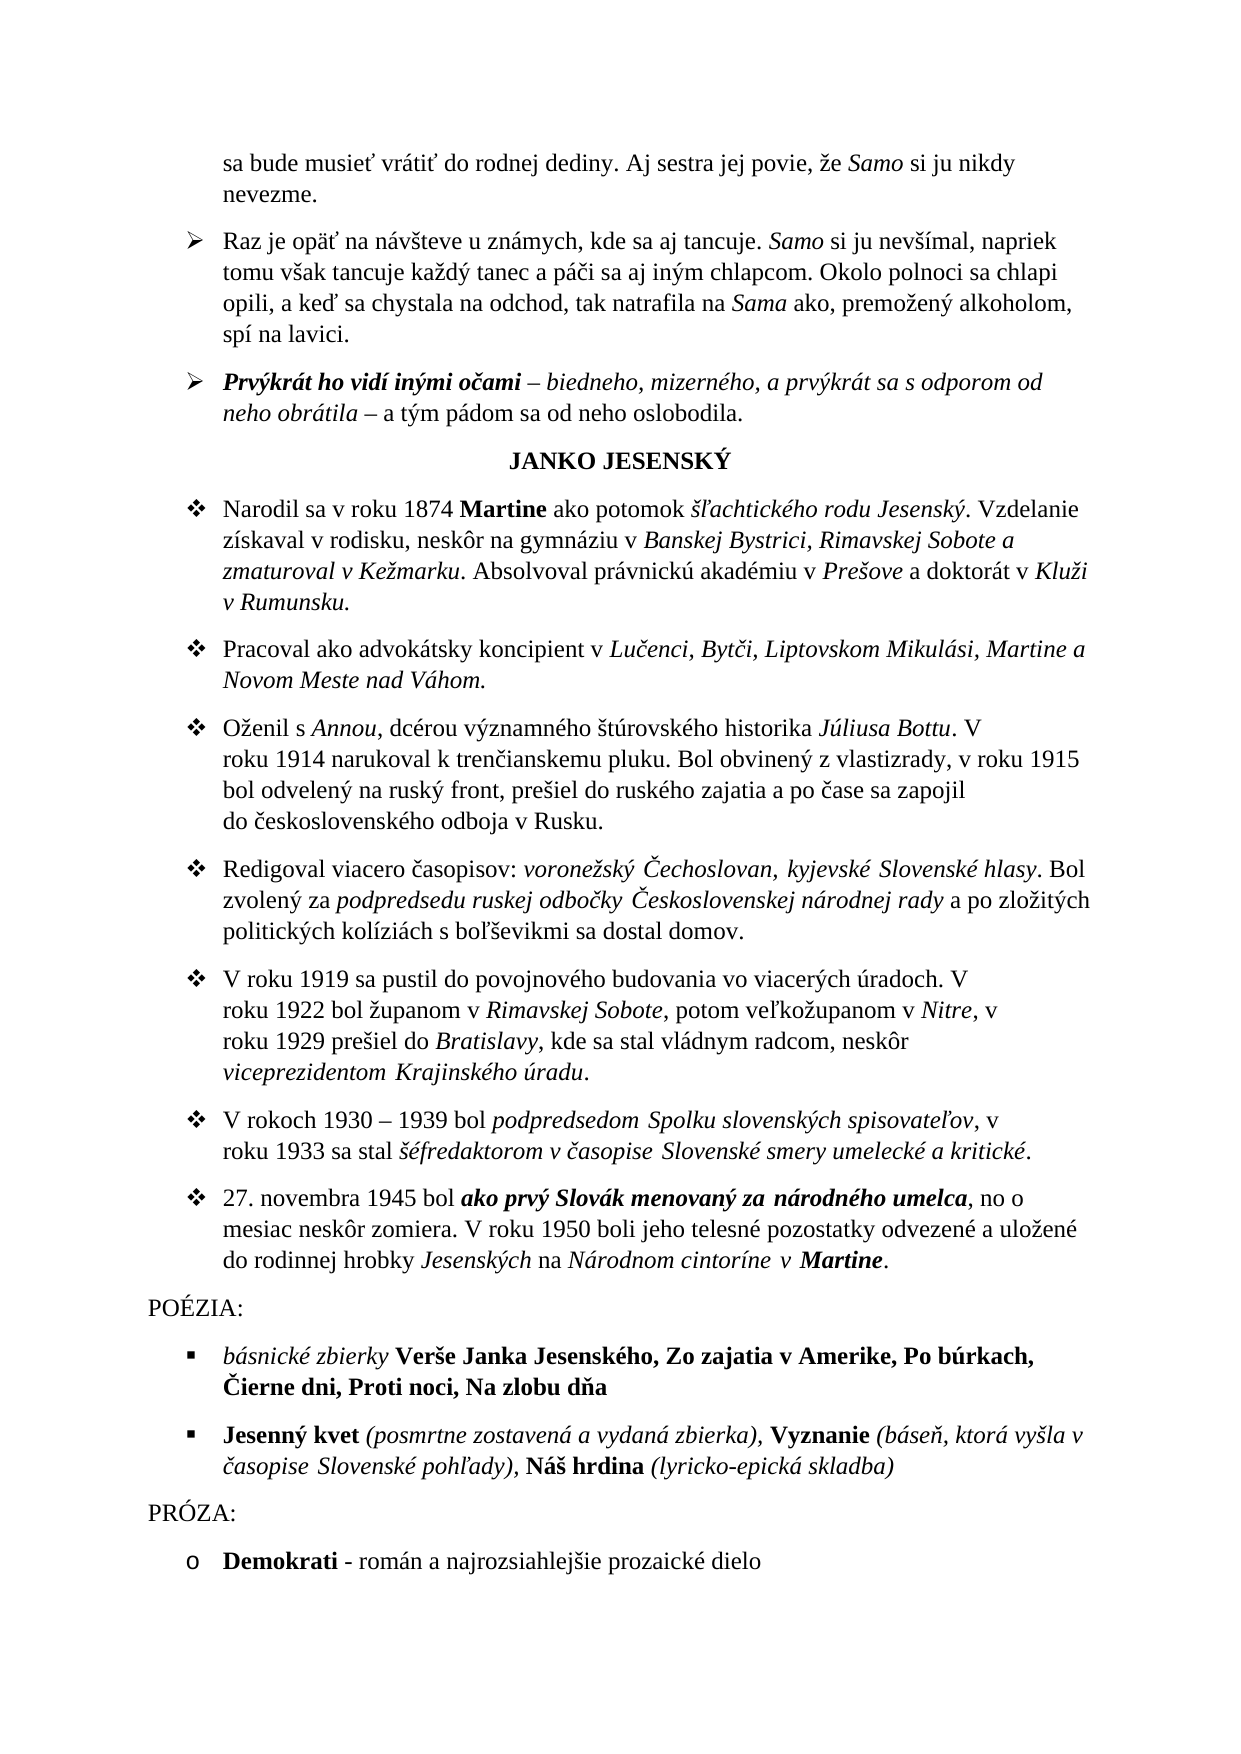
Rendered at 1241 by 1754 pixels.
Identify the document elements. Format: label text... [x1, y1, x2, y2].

list V roku 1919 sa pustil do povojnového budovania vo viacerých úradoch. V roku 1922 bol županom v Rimavskej Sobote, potom veľkožupanom v Nitre, v roku 1929 prešiel do Bratislavy, kde sa stal vládnym radcom, neskôr viceprezidentom Krajinského úradu. [185, 964, 1093, 1086]
text POÉZIA: [148, 1293, 1093, 1322]
list V rokoch 1930 – 1939 bol podpredsedom Spolku slovenských spisovateľov, v roku 1933 sa stal šéfredaktorom v časopise Slovenské smery umelecké a kritické. [185, 1105, 1093, 1164]
list Narodil sa v roku 1874 Martine ako potomok šľachtického rodu Jesenský. Vzdelanie získaval v rodisku, neskôr na gymnáziu v Banskej Bystrici, Rimavskej Sobote a zmaturoval v Kežmarku. Absolvoval právnickú akadémiu v Prešove a doktorát v Kluži v Rumunsku. [185, 494, 1093, 616]
list básnické zbierky Verše Janka Jesenského, Zo zajatia v Amerike, Po búrkach, Čierne dni, Proti noci, Na zlobu dňa [185, 1341, 1093, 1401]
list Prvýkrát ho vidí inými očami – biedneho, mizerného, a prvýkrát sa s odporom od neho obrátila – a tým pádom sa od neho oslobodila. [185, 367, 1093, 427]
text PRÓZA: [148, 1498, 1093, 1527]
list Raz je opäť na návšteve u známych, kde sa aj tancuje. Samo si ju nevšímal, napriek tomu však tancuje každý tanec a páči sa aj iným chlapcom. Okolo polnoci sa chlapi opili, a keď sa chystala na odchod, tak natrafila na Sama ako, premožený alkoholom, spí na lavici. [185, 226, 1093, 348]
list Pracoval ako advokátsky koncipient v Lučenci, Bytči, Liptovskom Mikulási, Martine a Novom Meste nad Váhom. [185, 634, 1093, 694]
list Redigoval viacero časopisov: voronežský Čechoslovan, kyjevské Slovenské hlasy. Bol zvolený za podpredsedu ruskej odbočky Československej národnej rady a po zložitých politických kolíziách s boľševikmi sa dostal domov. [185, 854, 1093, 945]
list 27. novembra 1945 bol ako prvý Slovák menovaný za národného umelca, no o mesiac neskôr zomiera. V roku 1950 boli jeho telesné pozostatky odvezené a uložené do rodinnej hrobky Jesenských na Národnom cintoríne v Martine. [185, 1183, 1093, 1274]
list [185, 148, 1093, 207]
list Oženil s Annou, dcérou významného štúrovského historika Júliusa Bottu. V roku 1914 narukoval k trenčianskemu pluku. Bol obvinený z vlastizrady, v roku 1915 bol odvelený na ruský front, prešiel do ruského zajatia a po čase sa zapojil do československého odboja v Rusku. [185, 713, 1093, 835]
text JANKO JESENSKÝ [148, 446, 1093, 475]
list Demokrati - román a najrozsiahlejšie prozaické dielo [185, 1546, 1093, 1577]
list Jesenný kvet (posmrtne zostavená a vydaná zbierka), Vyznanie (báseň, ktorá vyšla v časopise Slovenské pohľady), Náš hrdina (lyricko-epická skladba) [185, 1420, 1093, 1479]
